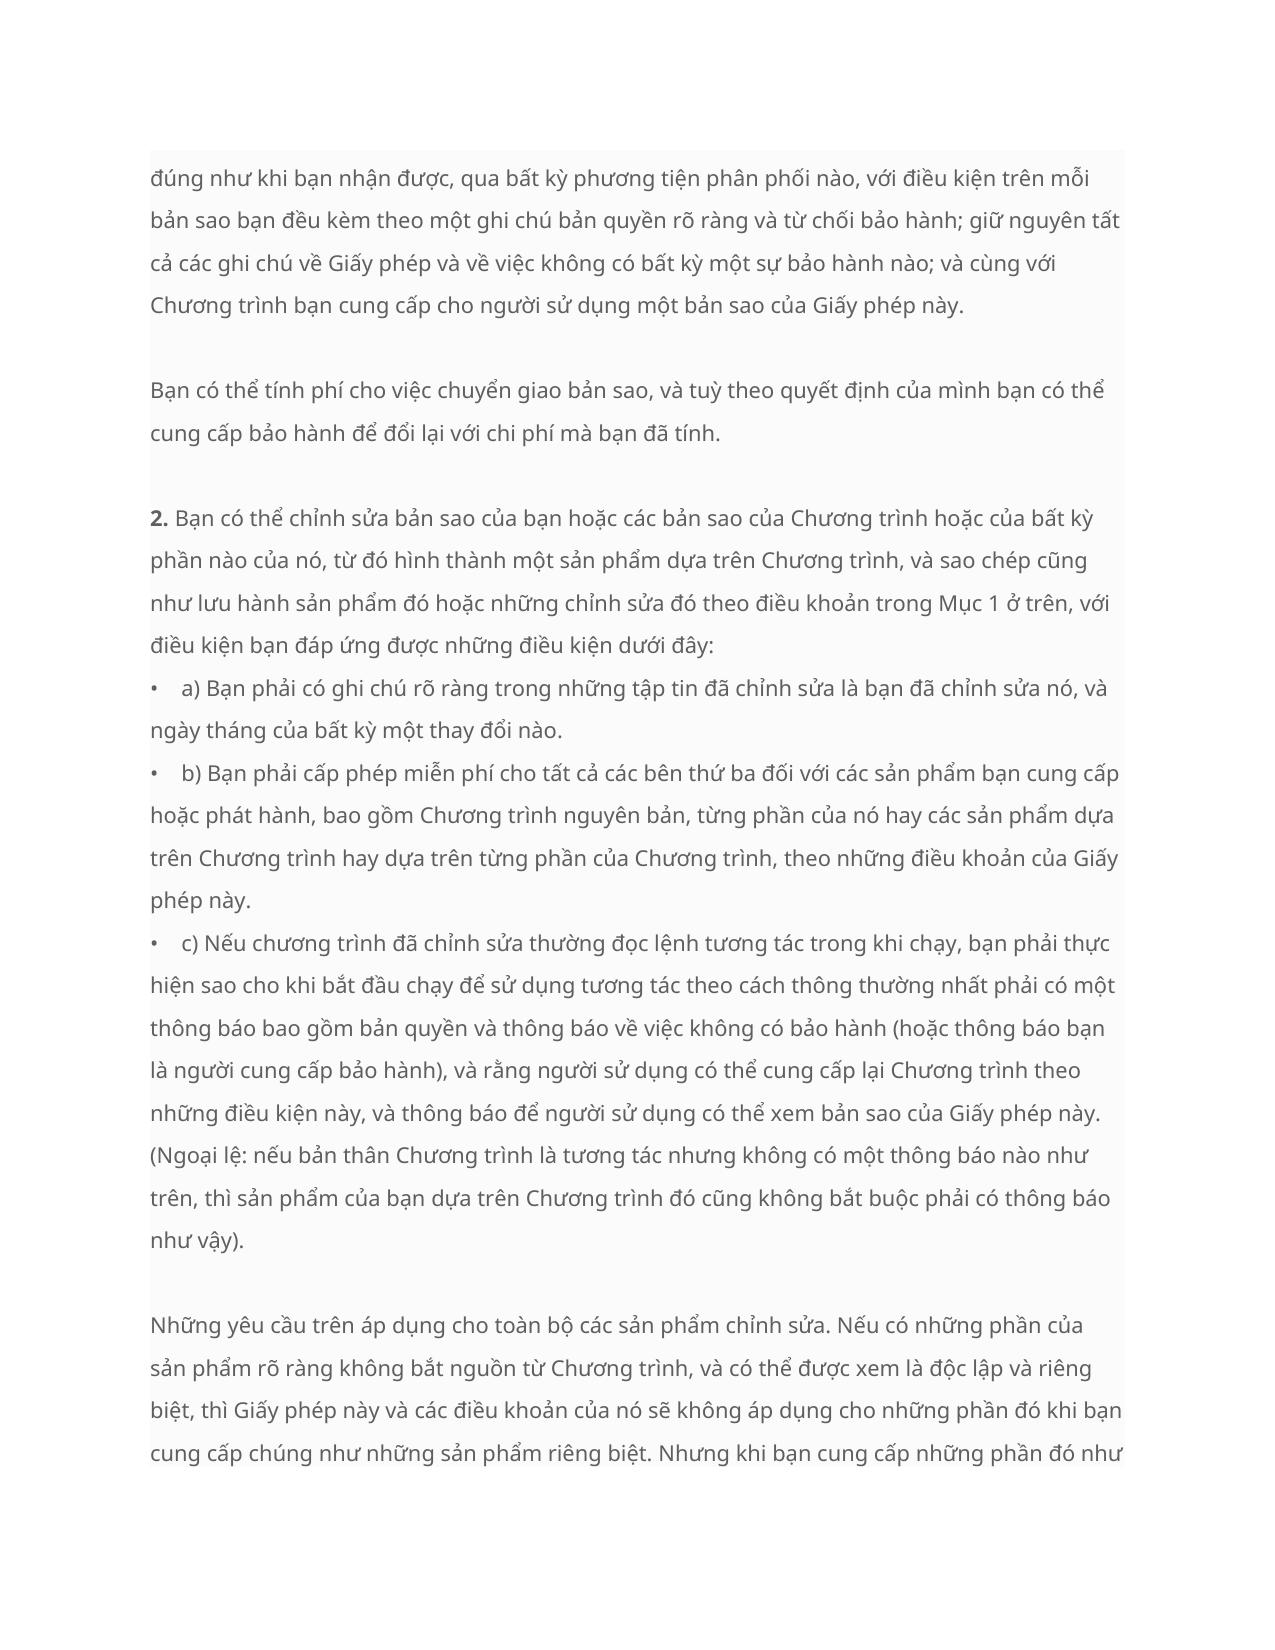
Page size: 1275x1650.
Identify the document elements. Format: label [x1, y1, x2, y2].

text [150, 150, 1125, 1467]
